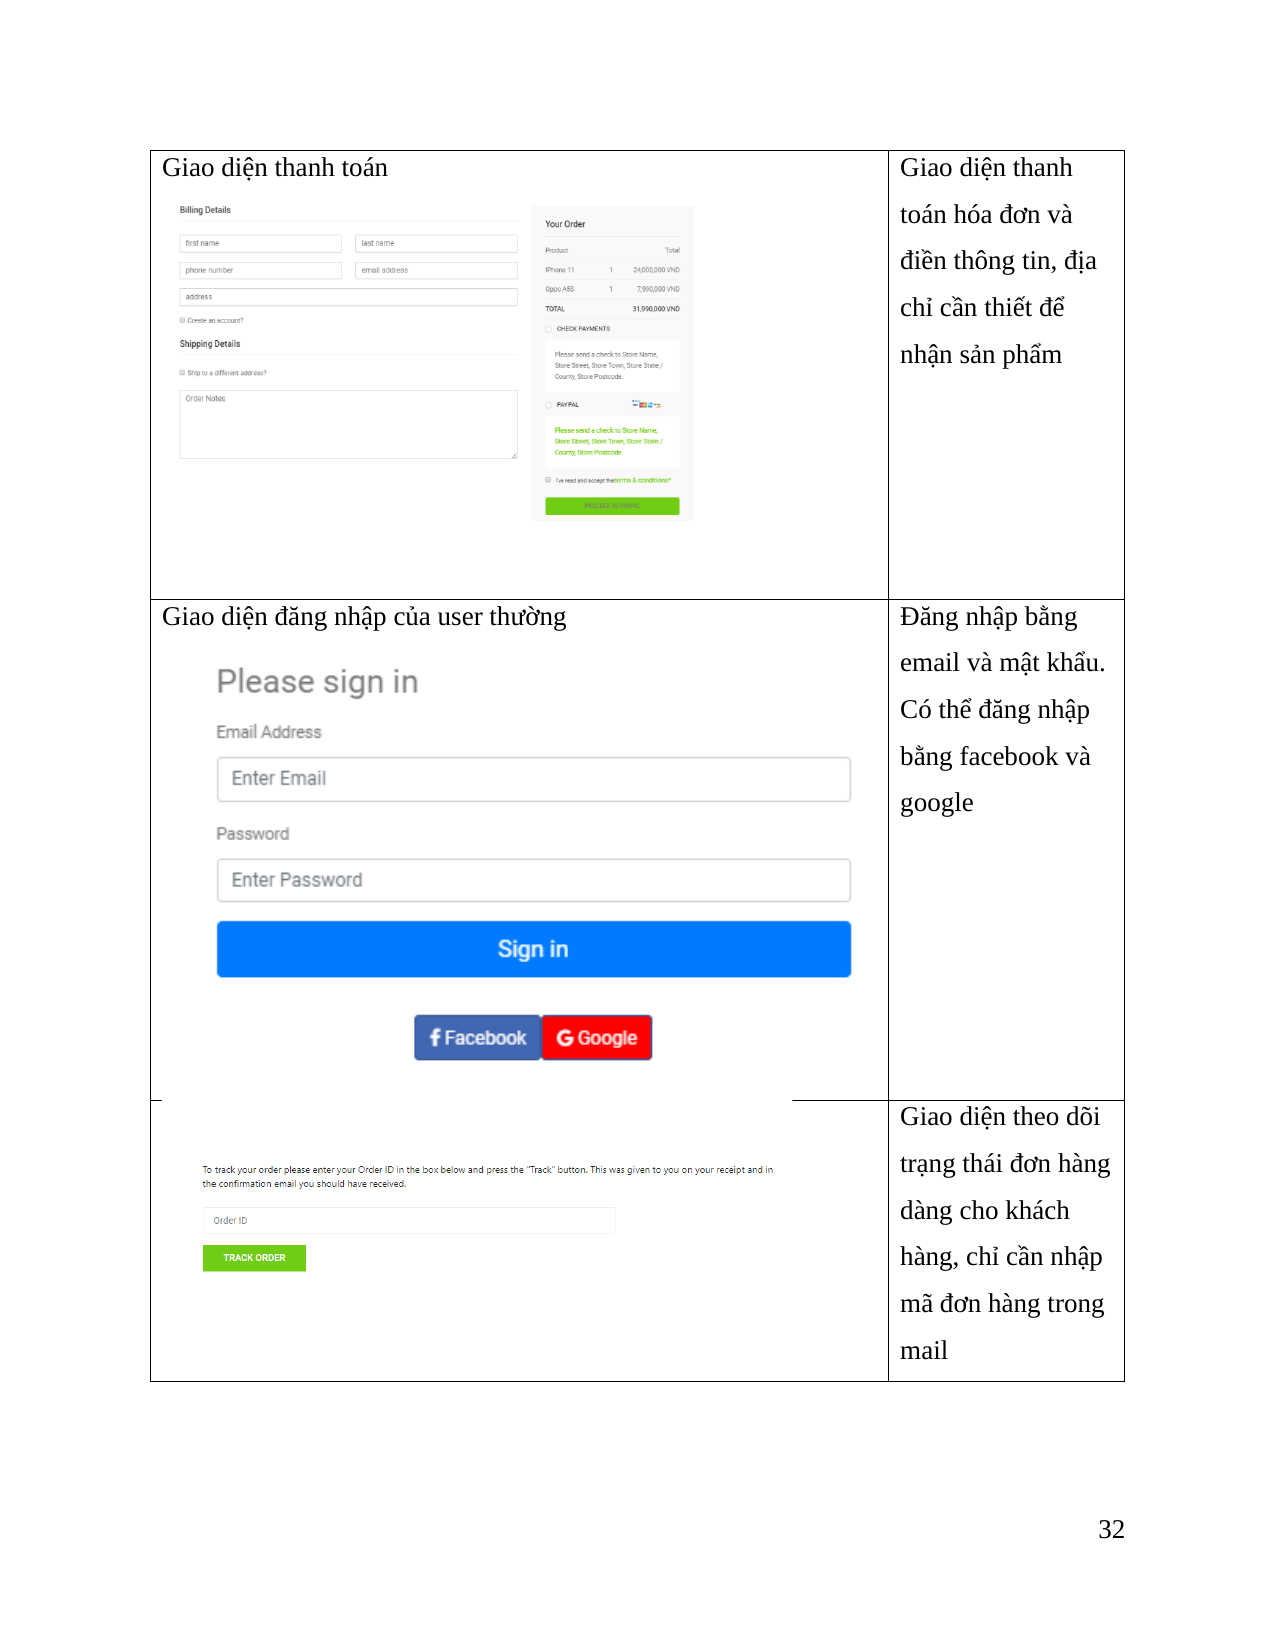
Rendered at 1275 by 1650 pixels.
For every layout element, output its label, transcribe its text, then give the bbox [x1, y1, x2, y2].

table_cell [151, 1101, 888, 1381]
table_cell Đăng nhập bằng email và mật khẩu. Có thể đăng nhập bằng facebook và google [889, 600, 1124, 1099]
table_header Giao diện thanh toán [151, 151, 888, 599]
picture [161, 646, 878, 1084]
picture [161, 1100, 793, 1274]
table_cell Giao diện theo dõi trạng thái đơn hàng dàng cho khách hàng, chỉ cần nhập mã đơn hàng trong mail [889, 1101, 1124, 1381]
picture [162, 198, 702, 521]
table_cell Giao diện đăng nhập của user thường [151, 600, 888, 1099]
table_header Giao diện thanh toán hóa đơn và điền thông tin, địa chỉ cần thiết để nhận sản phẩm [889, 151, 1124, 599]
